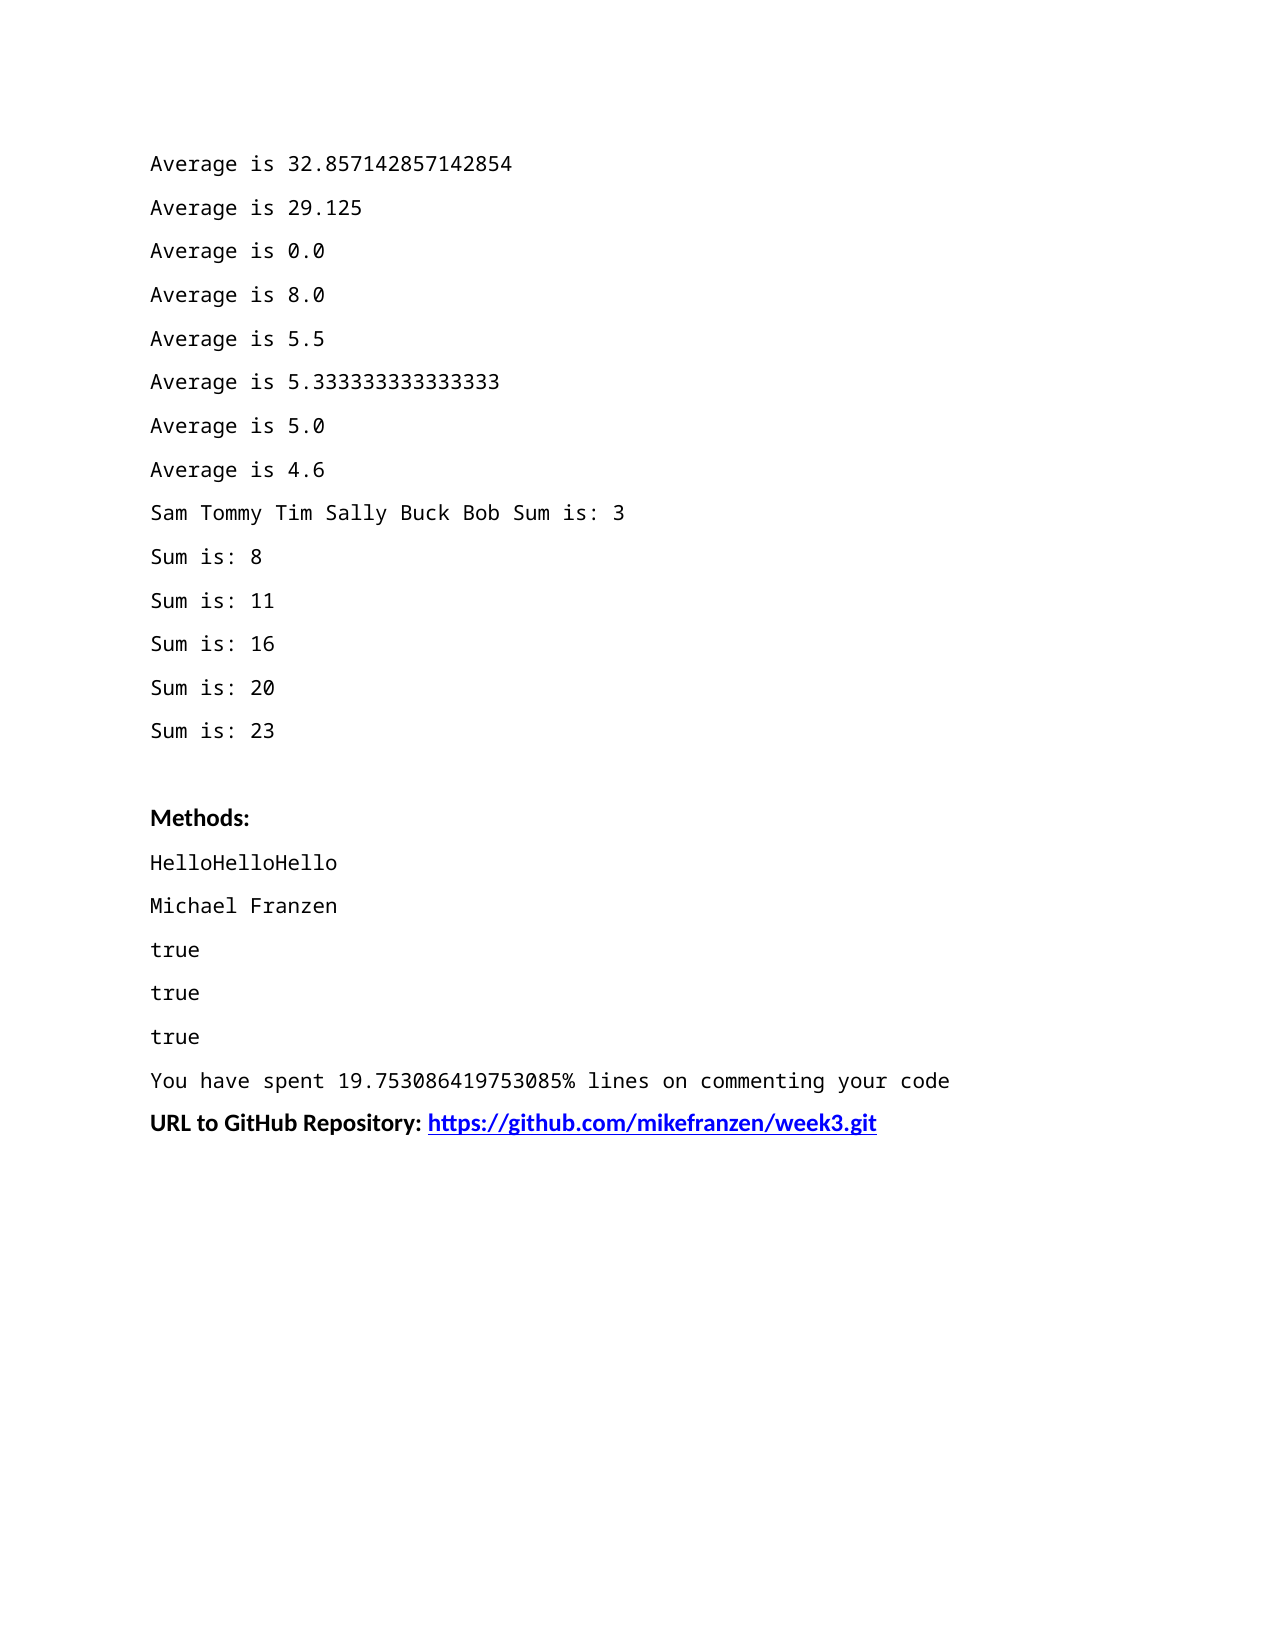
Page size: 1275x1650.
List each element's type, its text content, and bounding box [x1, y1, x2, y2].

text true [150, 936, 1125, 963]
text true [150, 979, 1125, 1006]
text Sum is: 8 [150, 543, 1125, 570]
text Sum is: 23 [150, 717, 1125, 744]
text Sum is: 20 [150, 674, 1125, 701]
text Average is 4.6 [150, 456, 1125, 482]
text URL to GitHub Repository: https://github.com/mikefranzen/week3.git [150, 1110, 1125, 1137]
text Average is 5.0 [150, 412, 1125, 439]
text Sam Tommy Tim Sally Buck Bob Sum is: 3 [150, 499, 1125, 526]
text Sum is: 11 [150, 586, 1125, 613]
text Michael Franzen [150, 892, 1125, 919]
text Average is 32.857142857142854 [150, 150, 1125, 177]
text You have spent 19.753086419753085% lines on commenting your code [150, 1067, 1125, 1093]
text Average is 5.5 [150, 324, 1125, 352]
text Average is 29.125 [150, 194, 1125, 221]
text Average is 0.0 [150, 237, 1125, 264]
text HelloHelloHello [150, 848, 1125, 875]
text Sum is: 16 [150, 630, 1125, 657]
text Average is 8.0 [150, 281, 1125, 308]
text Average is 5.333333333333333 [150, 368, 1125, 395]
text true [150, 1023, 1125, 1050]
text Methods: [150, 805, 1125, 832]
